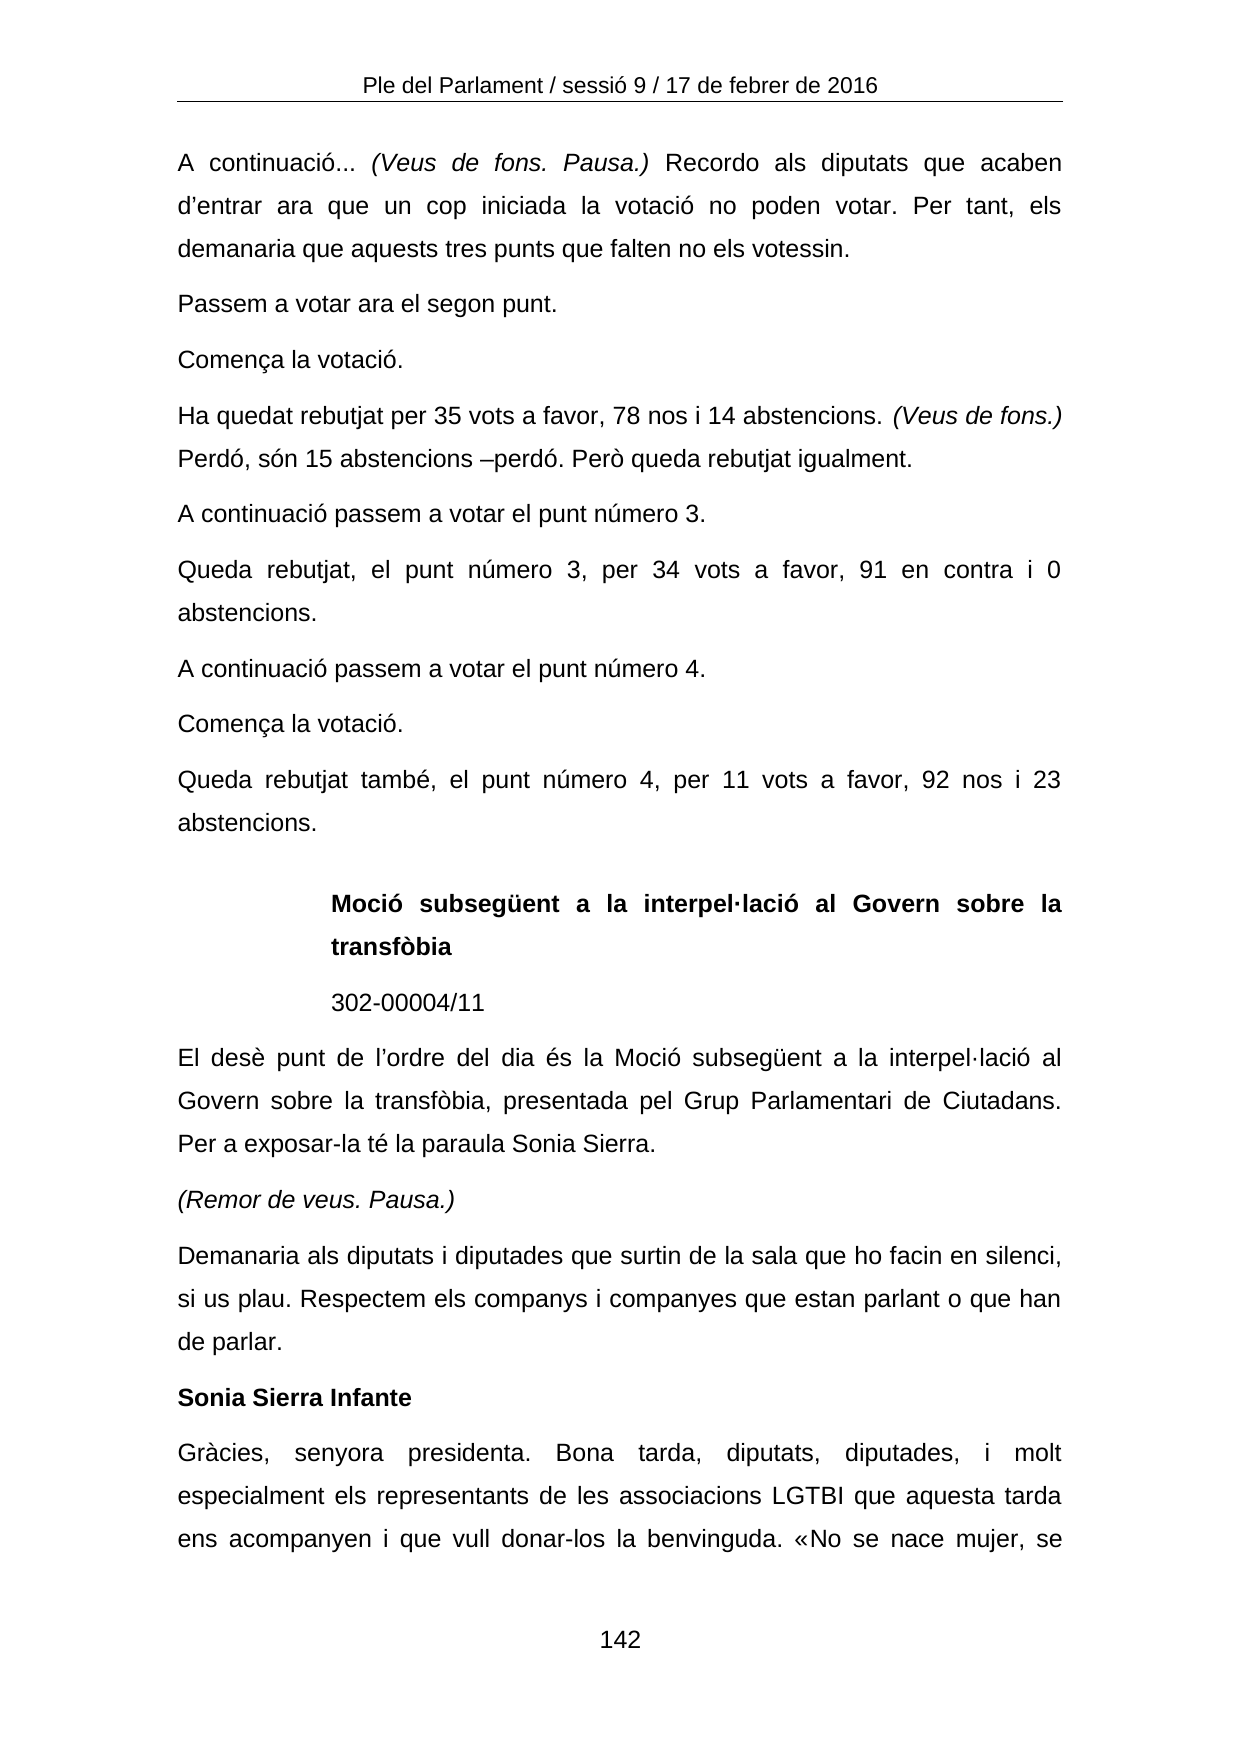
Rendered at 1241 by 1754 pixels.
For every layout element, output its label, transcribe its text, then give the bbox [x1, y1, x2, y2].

text Queda rebutjat també, el punt número 4, per 11 vots a favor, 92 nos i 23 abstencions. [177, 765, 1063, 837]
text A continuació passem a votar el punt número 4. [177, 654, 1063, 683]
text 302-00004/11 [331, 988, 1063, 1016]
text Moció subsegüent a la interpel·lació al Govern sobre la transfòbia [331, 889, 1063, 961]
text (Remor de veus. Pausa.) [177, 1185, 1063, 1214]
text A continuació... (Veus de fons. Pausa.) Recordo als diputats que acaben d’entrar ara que un cop iniciada la votació no poden votar. Per tant, els demanaria que aquests tres punts que falten no els votessin. [177, 148, 1063, 263]
text A continuació passem a votar el punt número 3. [177, 499, 1063, 528]
text El desè punt de l’ordre del dia és la Moció subsegüent a la interpel·lació al Govern sobre la transfòbia, presentada pel Grup Parlamentari de Ciutadans. Per a exposar-la té la paraula Sonia Sierra. [177, 1043, 1063, 1158]
text Queda rebutjat, el punt número 3, per 34 vots a favor, 91 en contra i 0 abstencions. [177, 555, 1063, 627]
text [177, 1438, 1063, 1553]
text Ha quedat rebutjat per 35 vots a favor, 78 nos i 14 abstencions. (Veus de fons.) Perdó, són 15 abstencions –perdó. Però queda rebutjat igualment. [177, 401, 1063, 473]
text Passem a votar ara el segon punt. [177, 289, 1063, 318]
text Comença la votació. [177, 345, 1063, 374]
text Demanaria als diputats i diputades que surtin de la sala que ho facin en silenci, si us plau. Respectem els companys i companyes que estan parlant o que han de parlar. [177, 1241, 1063, 1356]
text Comença la votació. [177, 709, 1063, 738]
text Sonia Sierra Infante [177, 1383, 1063, 1411]
